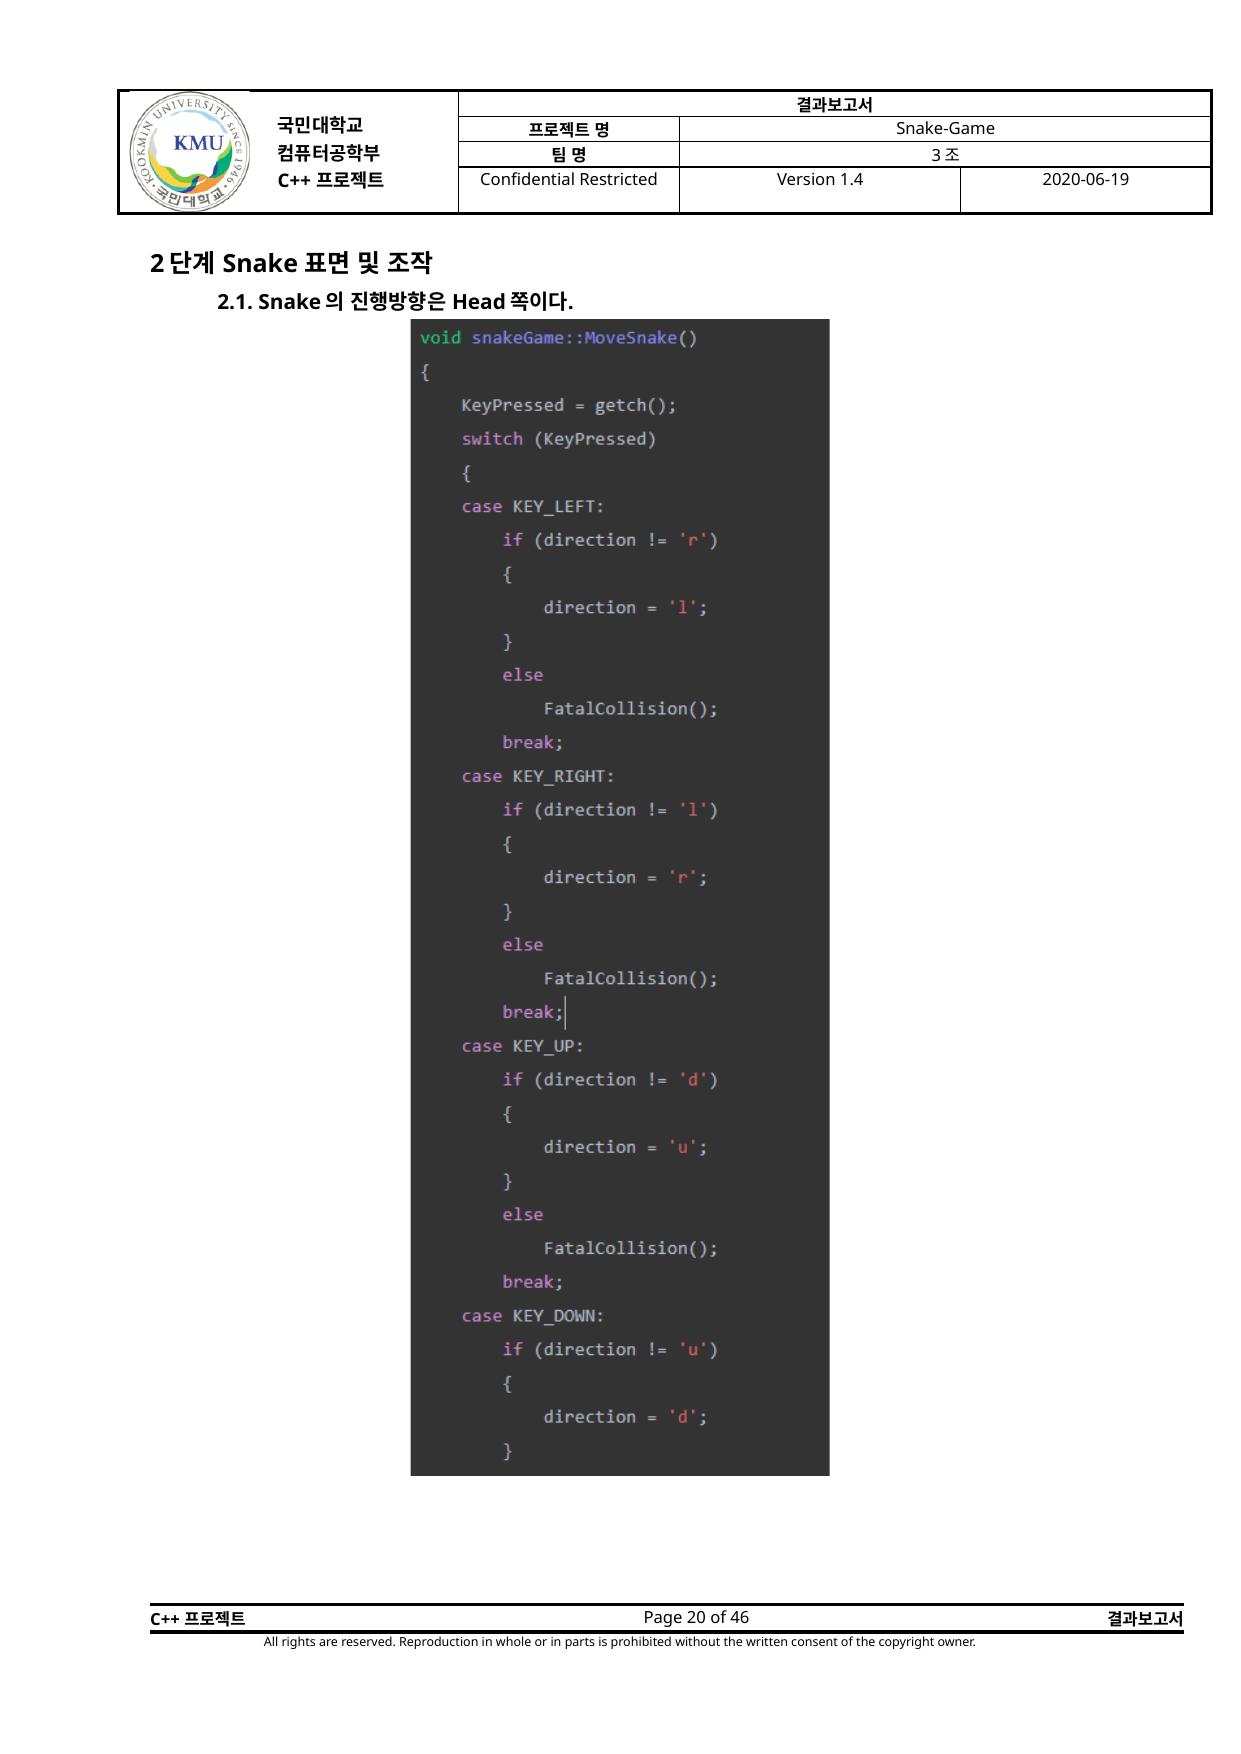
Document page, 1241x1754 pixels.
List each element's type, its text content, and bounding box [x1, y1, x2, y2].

list 2.1. Snake의 진행방향은 Head쪽이다. [217, 285, 1090, 315]
picture [129, 91, 250, 212]
text 2단계 Snake 표면 및 조작 [150, 243, 1090, 279]
picture [410, 319, 830, 1476]
